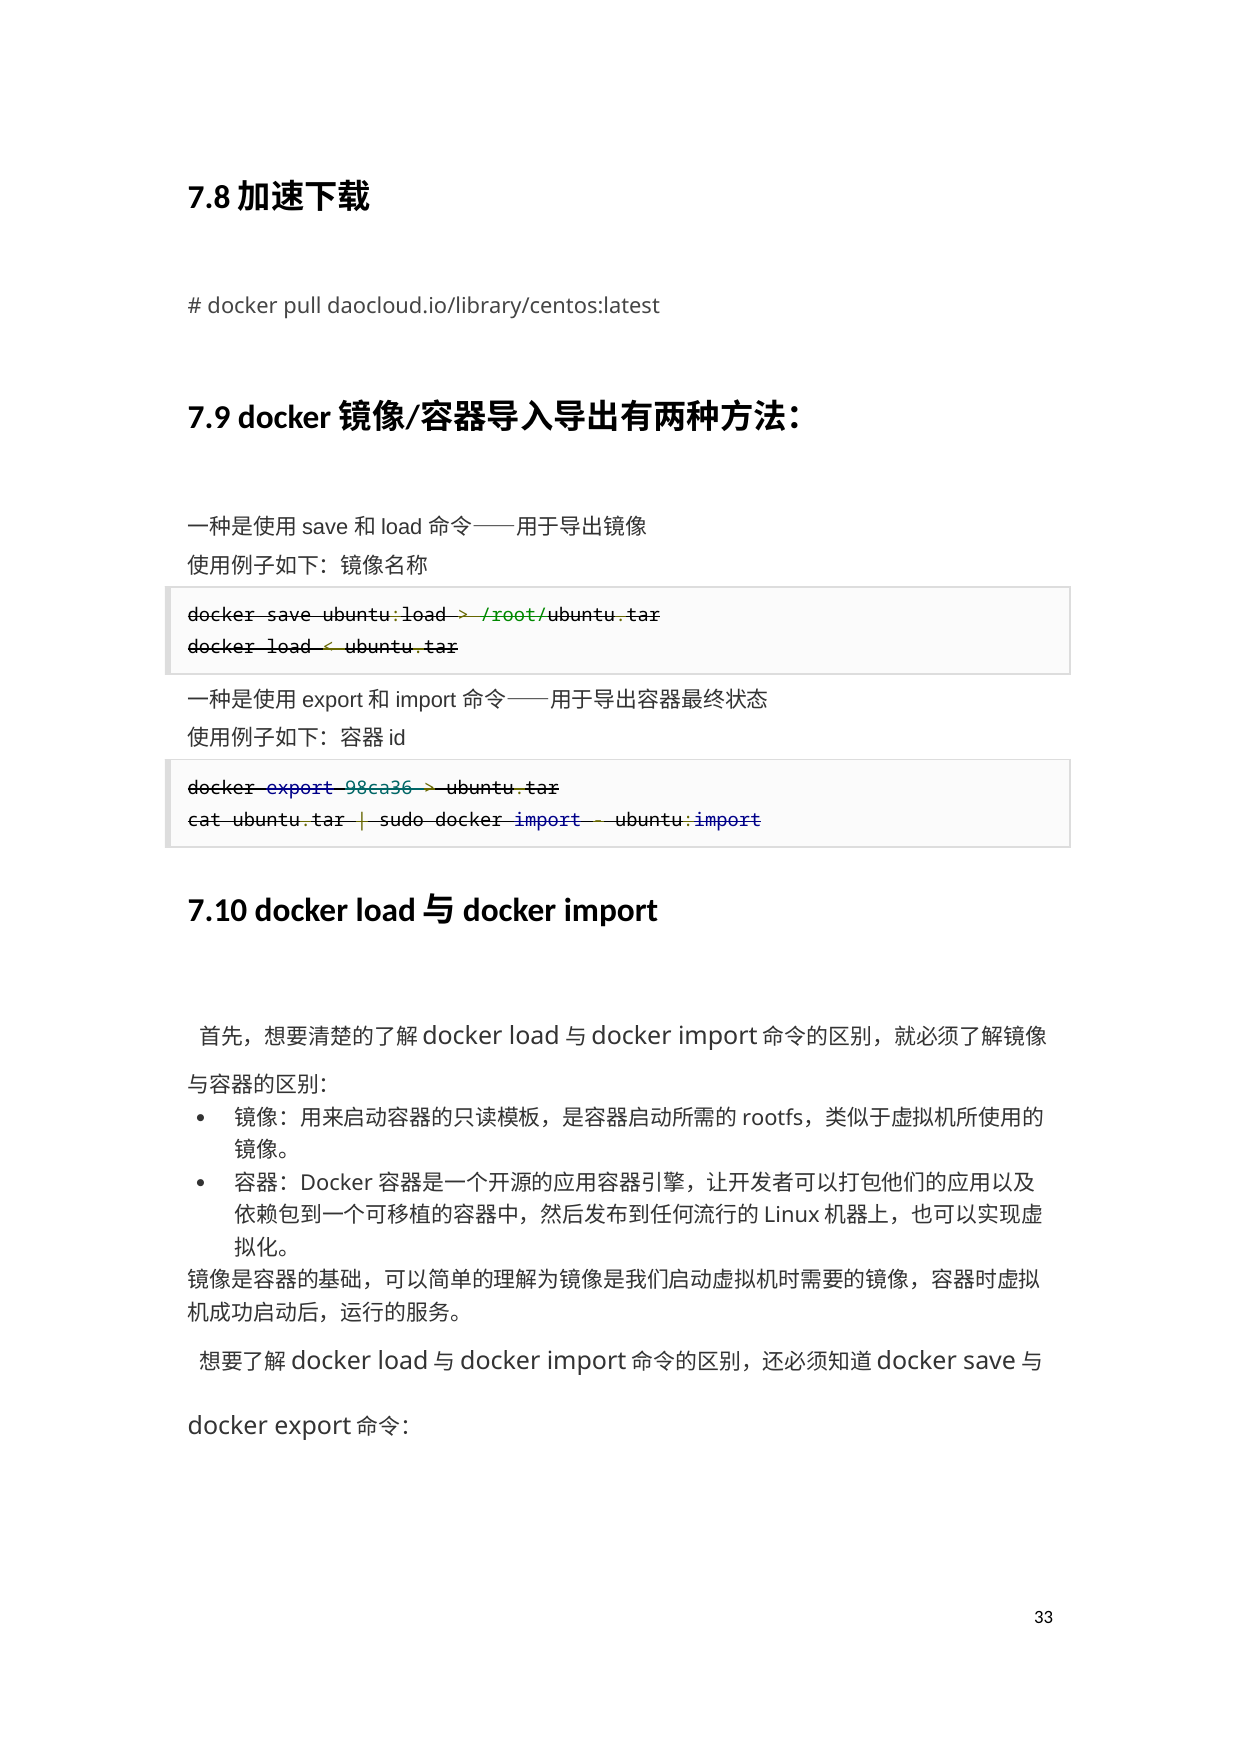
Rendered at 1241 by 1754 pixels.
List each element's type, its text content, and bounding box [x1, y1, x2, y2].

text 想要了解docker load与docker import命令的区别，还必须知道docker save与docker export命令： [187, 1327, 1053, 1457]
text 一种是使用 save 和 load 命令——用于导出镜像 [187, 508, 1053, 541]
subtitle 7.10 docker load与docker import [187, 875, 1053, 940]
text docker load < ubuntu.tar [171, 618, 1069, 673]
text 使用例子如下：容器id [187, 720, 1053, 752]
text # docker pull daocloud.io/library/centos:latest [187, 289, 1053, 322]
text docker save ubuntu:load > /root/ubuntu.tar [171, 588, 1069, 618]
list 容器：Docker 容器是一个开源的应用容器引擎，让开发者可以打包他们的应用以及依赖包到一个可移植的容器中，然后发布到任何流行的Linux机器上，也可以实现虚拟化。 [197, 1164, 1053, 1262]
text 一种是使用 export 和 import 命令——用于导出容器最终状态 [187, 681, 1053, 714]
text 镜像是容器的基础，可以简单的理解为镜像是我们启动虚拟机时需要的镜像，容器时虚拟机成功启动后，运行的服务。 [187, 1262, 1053, 1327]
subtitle 7.8 加速下载 [187, 162, 1053, 227]
list 镜像：用来启动容器的只读模板，是容器启动所需的rootfs，类似于虚拟机所使用的镜像。 [197, 1099, 1053, 1164]
text docker export 98ca36 > ubuntu.tar [171, 760, 1069, 791]
text 首先，想要清楚的了解docker load与docker import命令的区别，就必须了解镜像与容器的区别： [187, 1002, 1053, 1099]
text cat ubuntu.tar | sudo docker import - ubuntu:import [171, 791, 1069, 846]
subtitle 7.9 docker 镜像/容器导入导出有两种方法： [187, 381, 1053, 446]
text 使用例子如下：镜像名称 [187, 547, 1053, 580]
